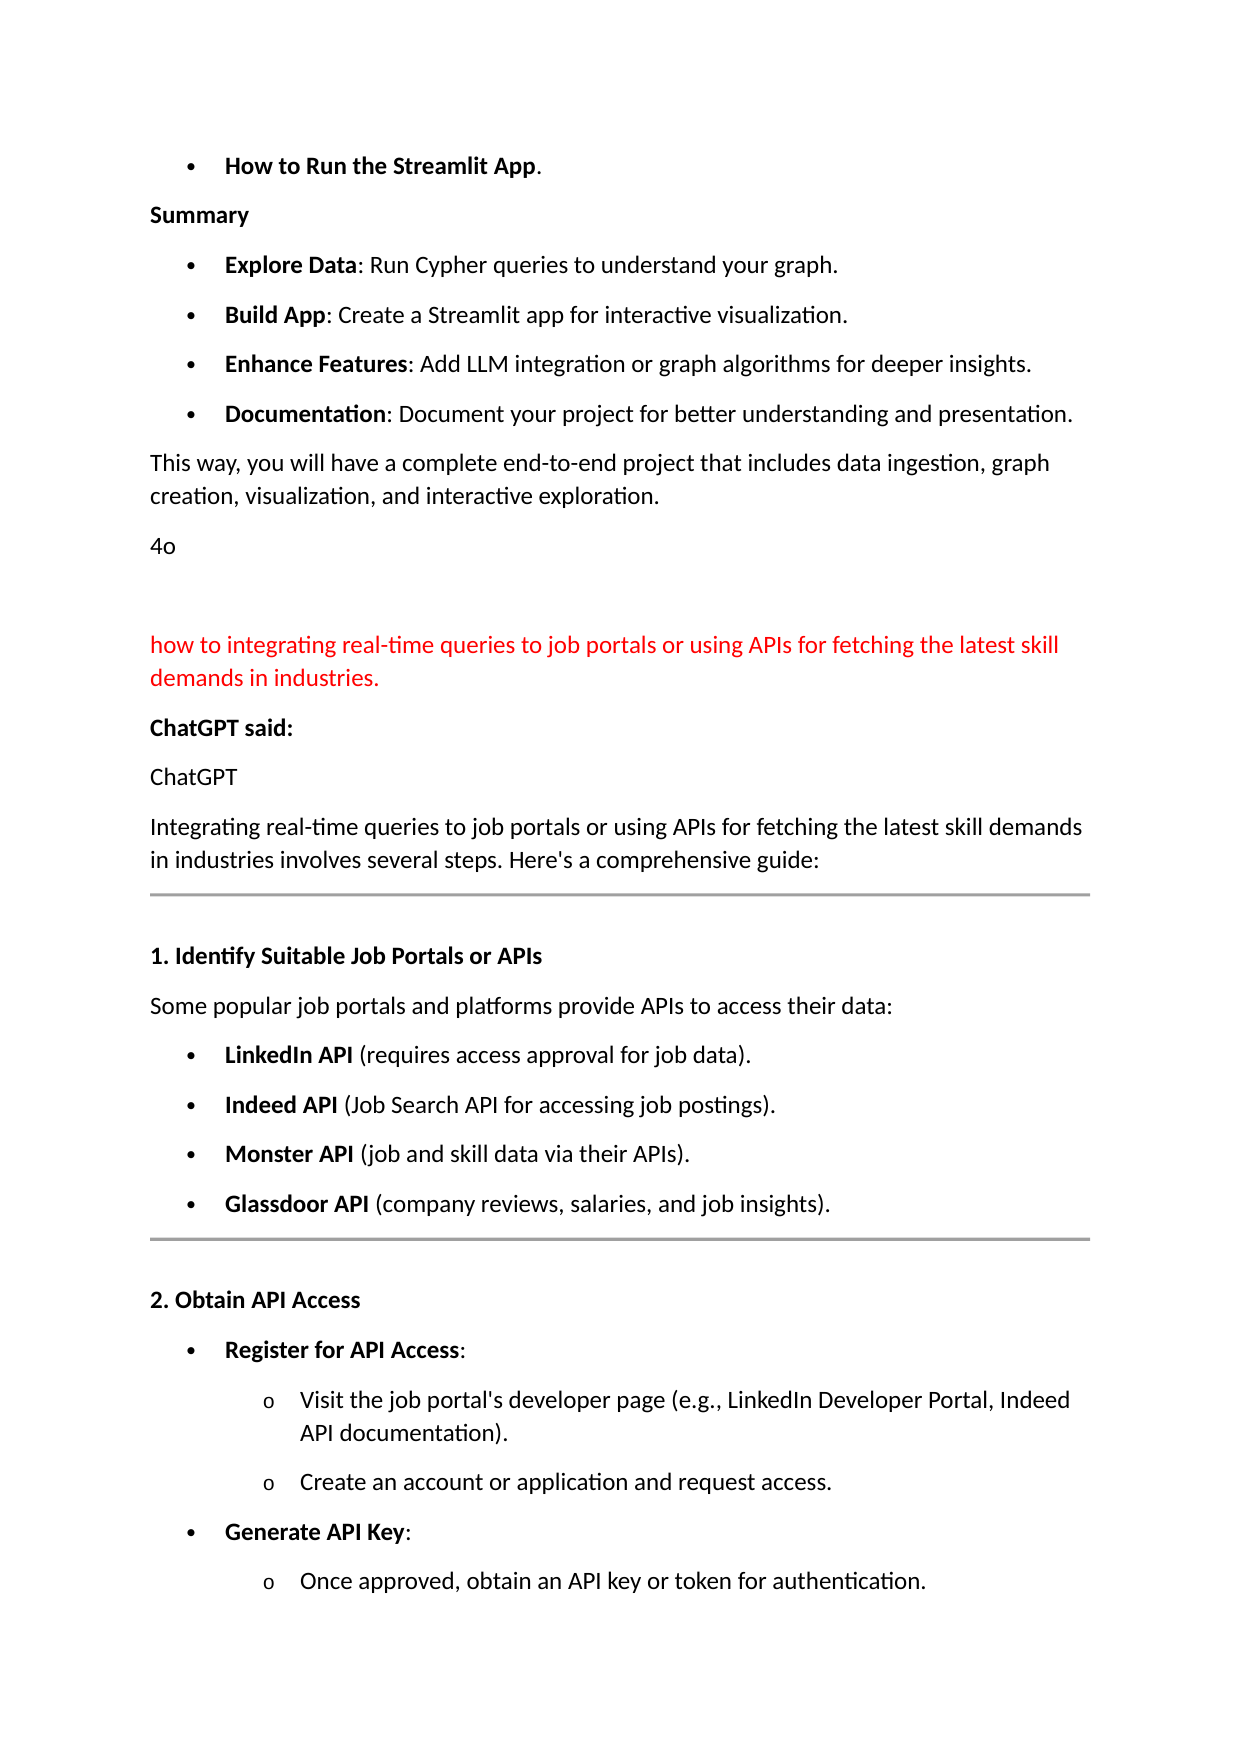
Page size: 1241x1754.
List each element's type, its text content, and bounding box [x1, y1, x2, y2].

list How to Run the Streamlit App. [187, 150, 1090, 181]
list Build App: Create a Streamlit app for interactive visualization. [187, 299, 1090, 329]
list Explore Data: Run Cypher queries to understand your graph. [187, 249, 1090, 280]
text Integrating real-time queries to job portals or using APIs for fetching the latest skill demands in industries involves several steps. Here's a comprehensive guide: [150, 811, 1090, 874]
text Summary [150, 199, 1090, 230]
list LinkedIn API (requires access approval for job data). [187, 1039, 1090, 1070]
list Once approved, obtain an API key or token for authentication. [262, 1565, 1090, 1596]
list Register for API Access: [187, 1334, 1090, 1365]
list Visit the job portal's developer page (e.g., LinkedIn Developer Portal, Indeed API documentation). [262, 1384, 1090, 1447]
text ChatGPT [150, 761, 1090, 792]
text 1. Identify Suitable Job Portals or APIs [150, 940, 1090, 971]
list Enhance Features: Add LLM integration or graph algorithms for deeper insights. [187, 348, 1090, 379]
text 2. Obtain API Access [150, 1284, 1090, 1315]
text how to integrating real-time queries to job portals or using APIs for fetching the latest skill demands in industries. [150, 629, 1090, 693]
list Monster API (job and skill data via their APIs). [187, 1138, 1090, 1169]
text This way, you will have a complete end-to-end project that includes data ingestion, graph creation, visualization, and interactive exploration. [150, 447, 1090, 511]
list Glassdoor API (company reviews, salaries, and job insights). [187, 1188, 1090, 1219]
list Create an account or application and request access. [262, 1466, 1090, 1497]
list Generate API Key: [187, 1516, 1090, 1546]
text 4o [150, 530, 1090, 561]
text Some popular job portals and platforms provide APIs to access their data: [150, 990, 1090, 1020]
list Documentation: Document your project for better understanding and presentation. [187, 398, 1090, 428]
text ChatGPT said: [150, 712, 1090, 742]
list Indeed API (Job Search API for accessing job postings). [187, 1089, 1090, 1119]
